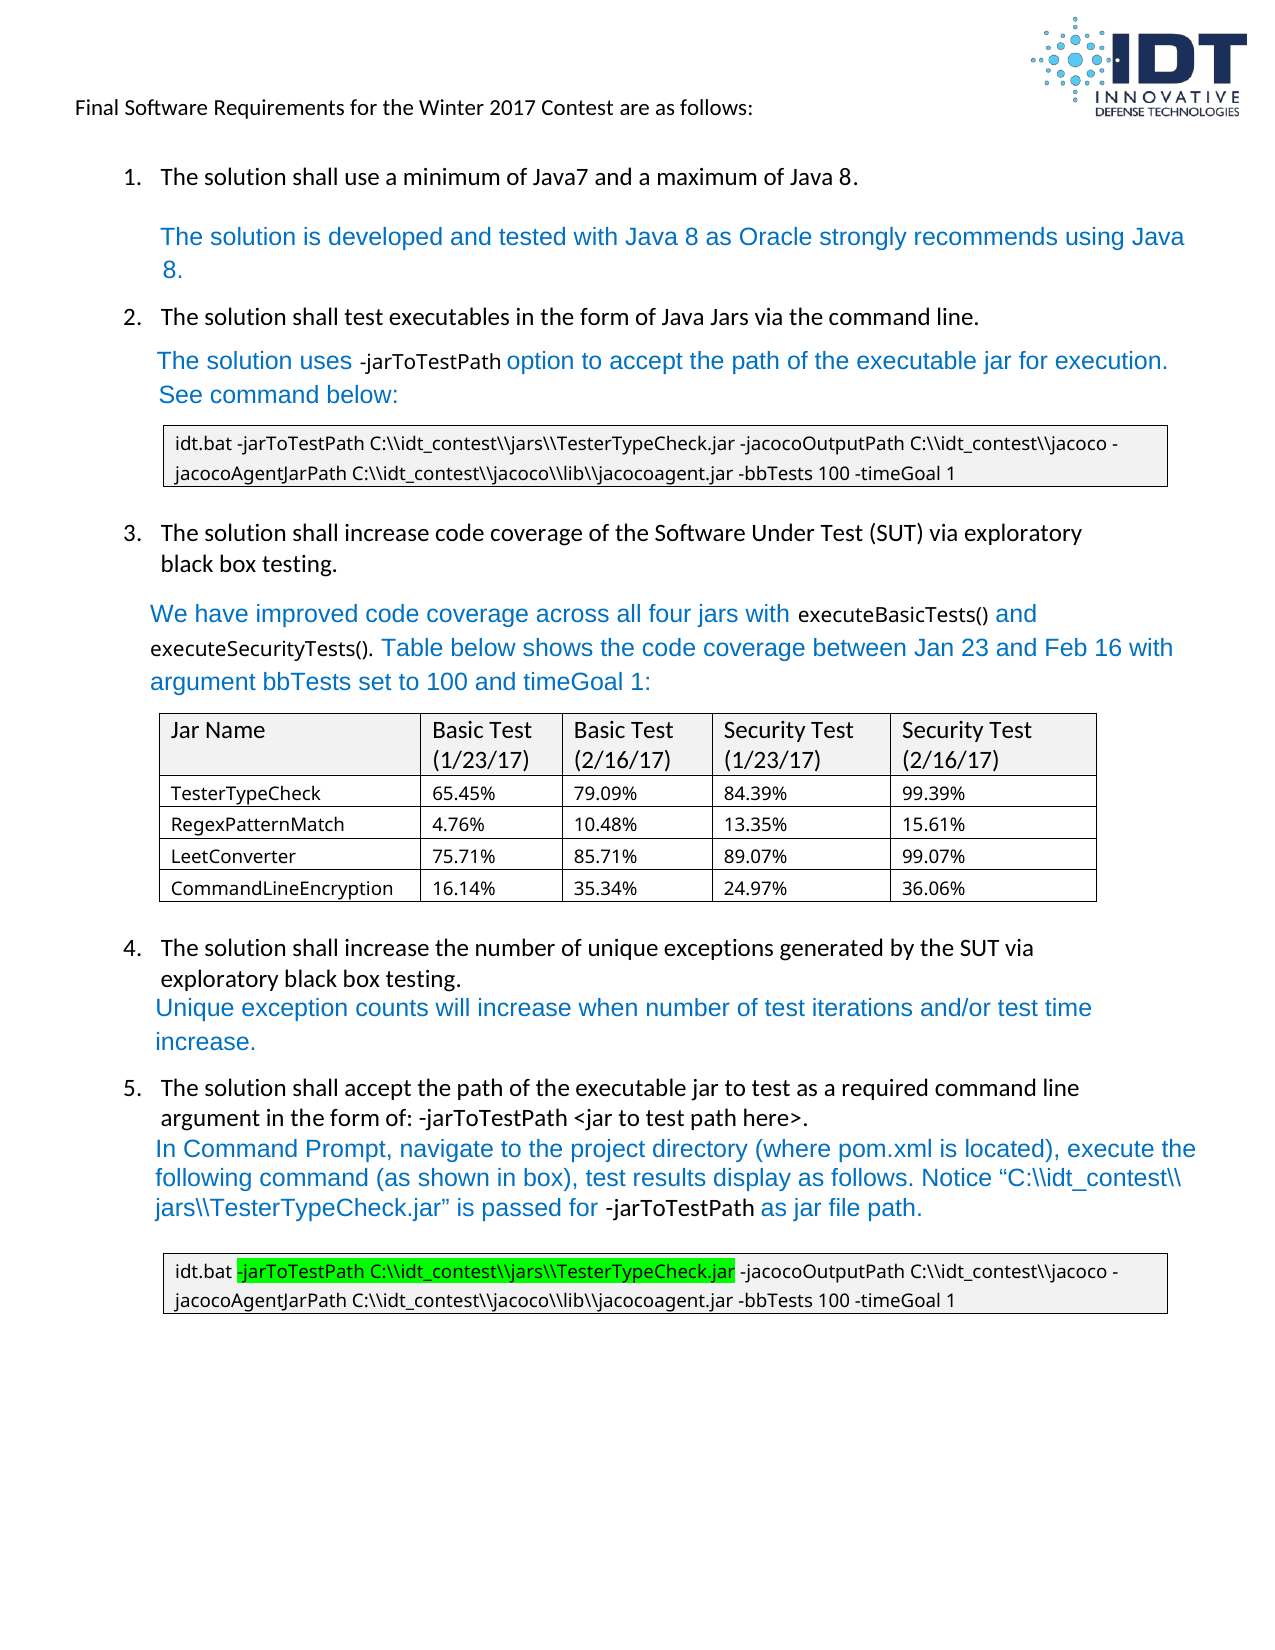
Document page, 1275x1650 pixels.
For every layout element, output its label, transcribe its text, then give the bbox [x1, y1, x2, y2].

text The solution uses -jarToTestPath option to accept the path of the executable jar for execution. See command below: [75, 346, 1200, 408]
table_cell 10.48% [563, 807, 712, 838]
text 3. The solution shall increase code coverage of the Software Under Test (SUT) via exploratory black box testing. [123, 517, 1116, 578]
text 4. The solution shall increase the number of unique exceptions generated by the SUT via exploratory black box testing. [123, 932, 1089, 993]
table_cell 16.14% [421, 870, 562, 901]
table_cell 99.39% [891, 776, 1096, 806]
table_cell 24.97% [713, 870, 890, 901]
text Final Software Requirements for the Winter 2017 Contest are as follows: [75, 97, 1200, 119]
text Unique exception counts will increase when number of test iterations and/or test time increase. [155, 993, 1200, 1055]
table_header Security Test (1/23/17) [713, 714, 890, 774]
text In Command Prompt, navigate to the project directory (where pom.xml is located), execute the following command (as shown in box), test results display as follows. Notice “C:\\idt_contest\\jars\\TesterTypeCheck.jar” is passed for -jarToTestPath as jar file path. [155, 1134, 1200, 1222]
table_cell 35.34% [563, 870, 712, 901]
picture [1027, 13, 1251, 124]
table_cell 4.76% [421, 807, 562, 838]
table_cell 75.71% [421, 839, 562, 869]
table_cell TesterTypeCheck [160, 776, 420, 806]
list The solution shall use a minimum of Java7 and a maximum of Java 8. [123, 161, 1202, 192]
table_cell RegexPatternMatch [160, 807, 420, 838]
table_cell 89.07% [713, 839, 890, 869]
text 2. The solution shall test executables in the form of Java Jars via the command line. [123, 301, 1202, 331]
text The solution is developed and tested with Java 8 as Oracle strongly recommends using Java 8. [75, 222, 1200, 284]
table_cell 13.35% [713, 807, 890, 838]
table_cell 84.39% [713, 776, 890, 806]
table_header Basic Test (2/16/17) [563, 714, 712, 774]
table_header Basic Test (1/23/17) [421, 714, 562, 774]
table_cell 15.61% [891, 807, 1096, 838]
text 5. The solution shall accept the path of the executable jar to test as a required command line argument in the form of: -jarToTestPath <jar to test path here>. [123, 1072, 1141, 1133]
table_cell 79.09% [563, 776, 712, 806]
table_header Security Test (2/16/17) [891, 714, 1096, 774]
text We have improved code coverage across all four jars with executeBasicTests() and executeSecurityTests(). Table below shows the code coverage between Jan 23 and Feb 16 with argument bbTests set to 100 and timeGoal 1: [150, 599, 1200, 696]
table_cell LeetConverter [160, 839, 420, 869]
table_header Jar Name [160, 714, 420, 774]
table_cell 36.06% [891, 870, 1096, 901]
table_cell 99.07% [891, 839, 1096, 869]
table_cell 65.45% [421, 776, 562, 806]
table_cell CommandLineEncryption [160, 870, 420, 901]
table_cell 85.71% [563, 839, 712, 869]
